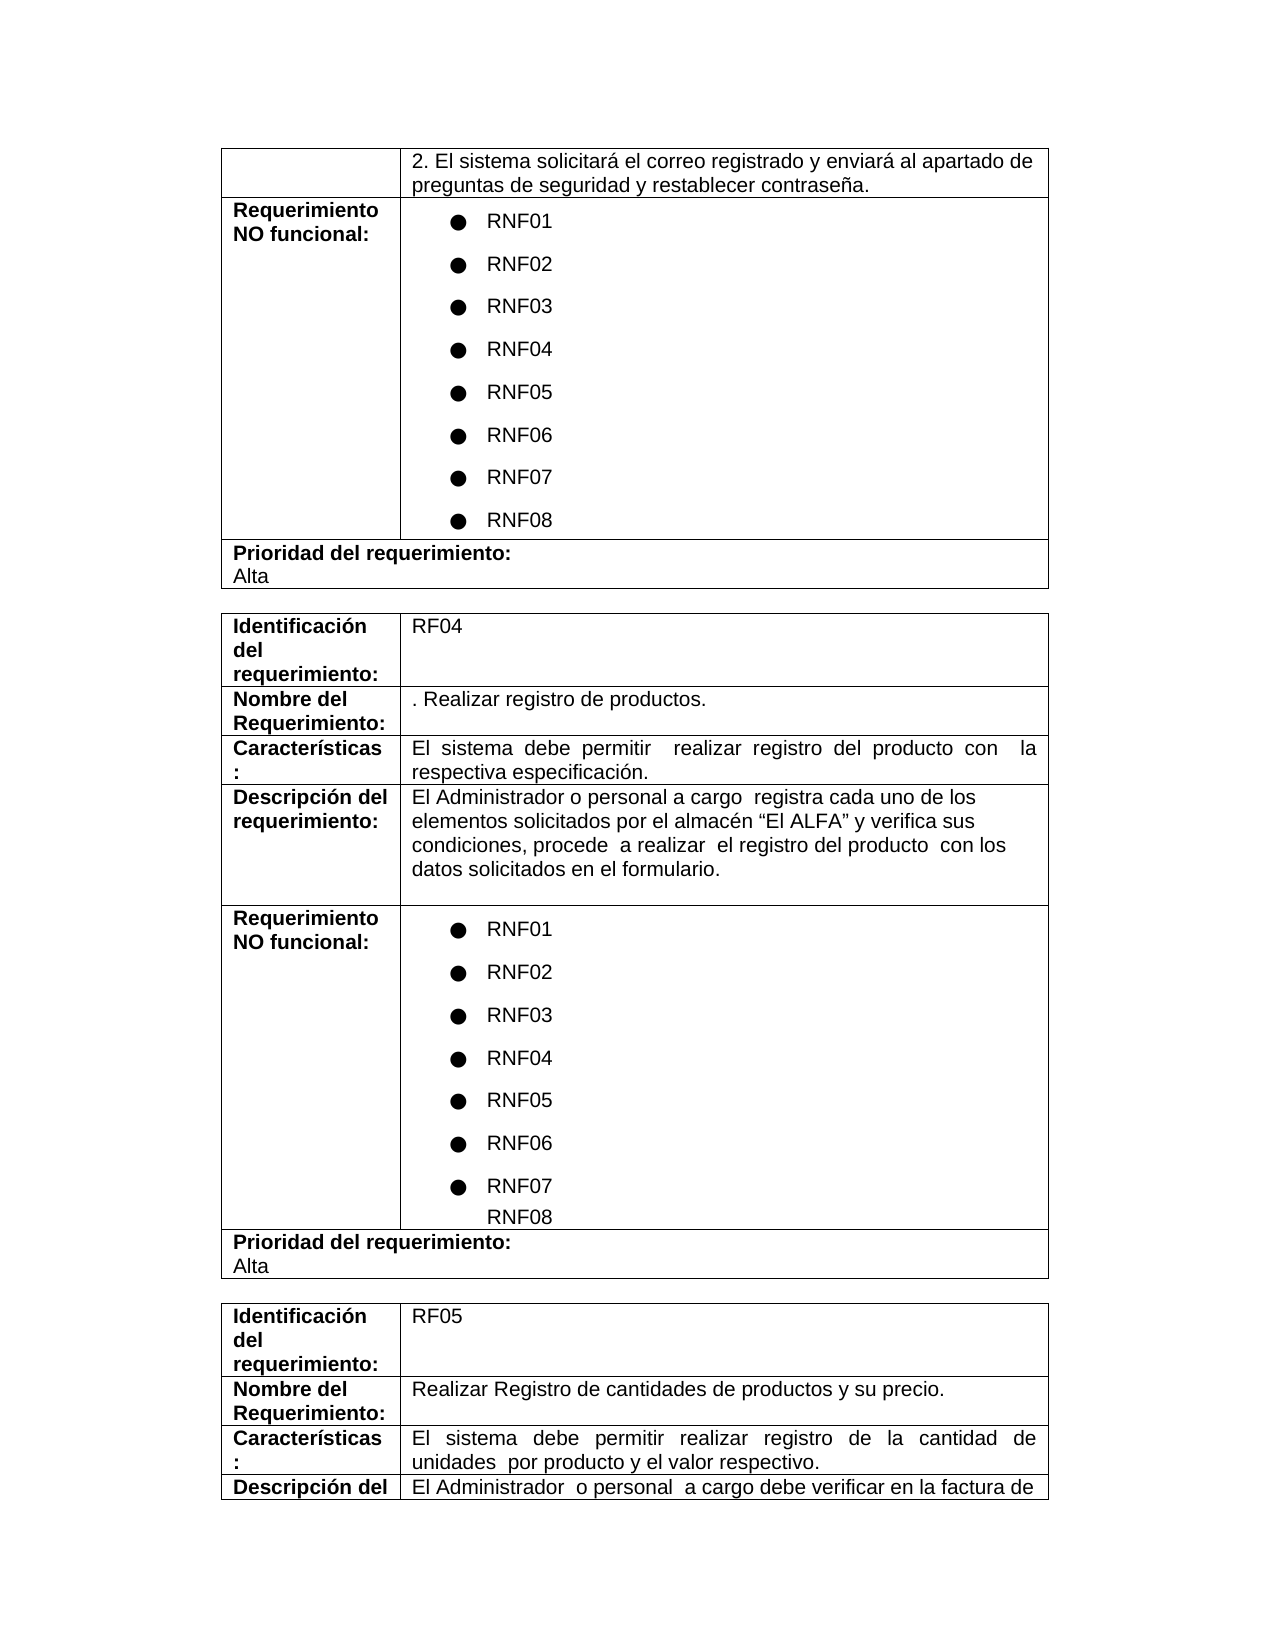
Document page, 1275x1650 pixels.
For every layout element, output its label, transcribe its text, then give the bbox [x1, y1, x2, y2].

table_header Identificación del requerimiento: [222, 1304, 400, 1376]
table_header RF04 [401, 614, 1048, 686]
table_cell Características: [222, 1426, 400, 1474]
table_cell Realizar Registro de cantidades de productos y su precio. [401, 1377, 1048, 1425]
table_cell Características: [222, 736, 400, 784]
table_header Identificación del requerimiento: [222, 614, 400, 686]
table_header RF05 [401, 1304, 1048, 1376]
table_cell . Realizar registro de productos. [401, 687, 1048, 735]
table_cell Prioridad del requerimiento: Alta [222, 1230, 1048, 1278]
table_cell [401, 149, 1048, 197]
table_cell RNF01 RNF02 RNF03 RNF04 RNF05 RNF06 RNF07 RNF08 [401, 198, 1048, 539]
table_cell Prioridad del requerimiento: Alta [222, 540, 1048, 588]
table_cell Requerimiento NO funcional: [222, 906, 400, 1229]
table_cell Nombre del Requerimiento: [222, 687, 400, 735]
table_cell Requerimiento NO funcional: [222, 198, 400, 539]
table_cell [222, 1475, 400, 1499]
table_cell Nombre del Requerimiento: [222, 1377, 400, 1425]
table_cell Descripción del requerimiento: [222, 785, 400, 905]
table_cell El sistema debe permitir realizar registro del producto con la respectiva especificación. [401, 736, 1048, 784]
table_cell El sistema debe permitir realizar registro de la cantidad de unidades por producto y el valor respectivo. [401, 1426, 1048, 1474]
table_cell RNF01 RNF02 RNF03 RNF04 RNF05 RNF06 RNF07 RNF08 [401, 906, 1048, 1229]
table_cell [401, 1475, 1048, 1499]
table_cell El Administrador o personal a cargo registra cada uno de los elementos solicitados por el almacén “El ALFA” y verifica sus condiciones, procede a realizar el registro del producto con los datos solicitados en el formulario. [401, 785, 1048, 905]
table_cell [222, 149, 400, 197]
